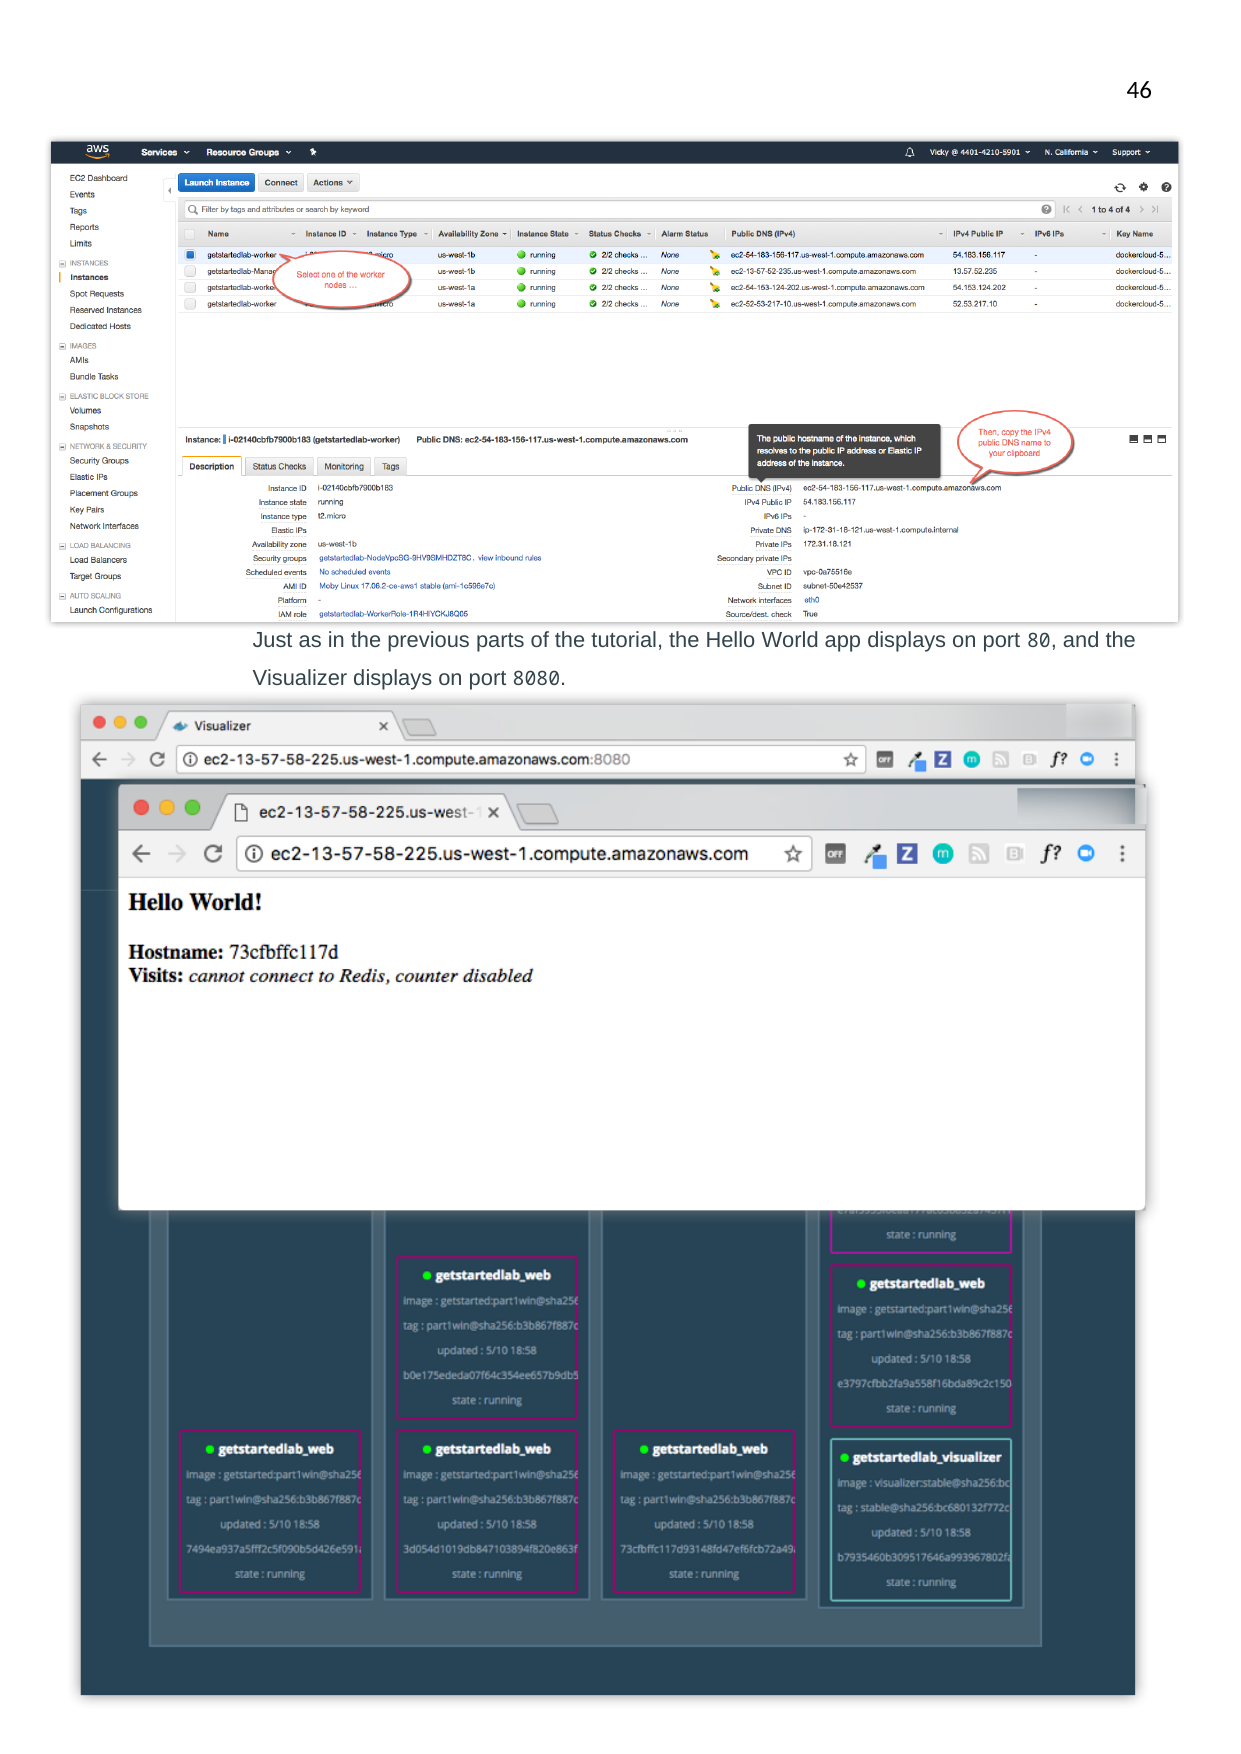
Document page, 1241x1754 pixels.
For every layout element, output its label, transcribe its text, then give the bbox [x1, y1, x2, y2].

picture [67, 691, 1160, 1709]
text Just as in the previous parts of the tutorial, the Hello World app displays on port 80, and the Visualizer displays on port 8080. [252, 629, 1152, 691]
picture [44, 135, 1185, 629]
